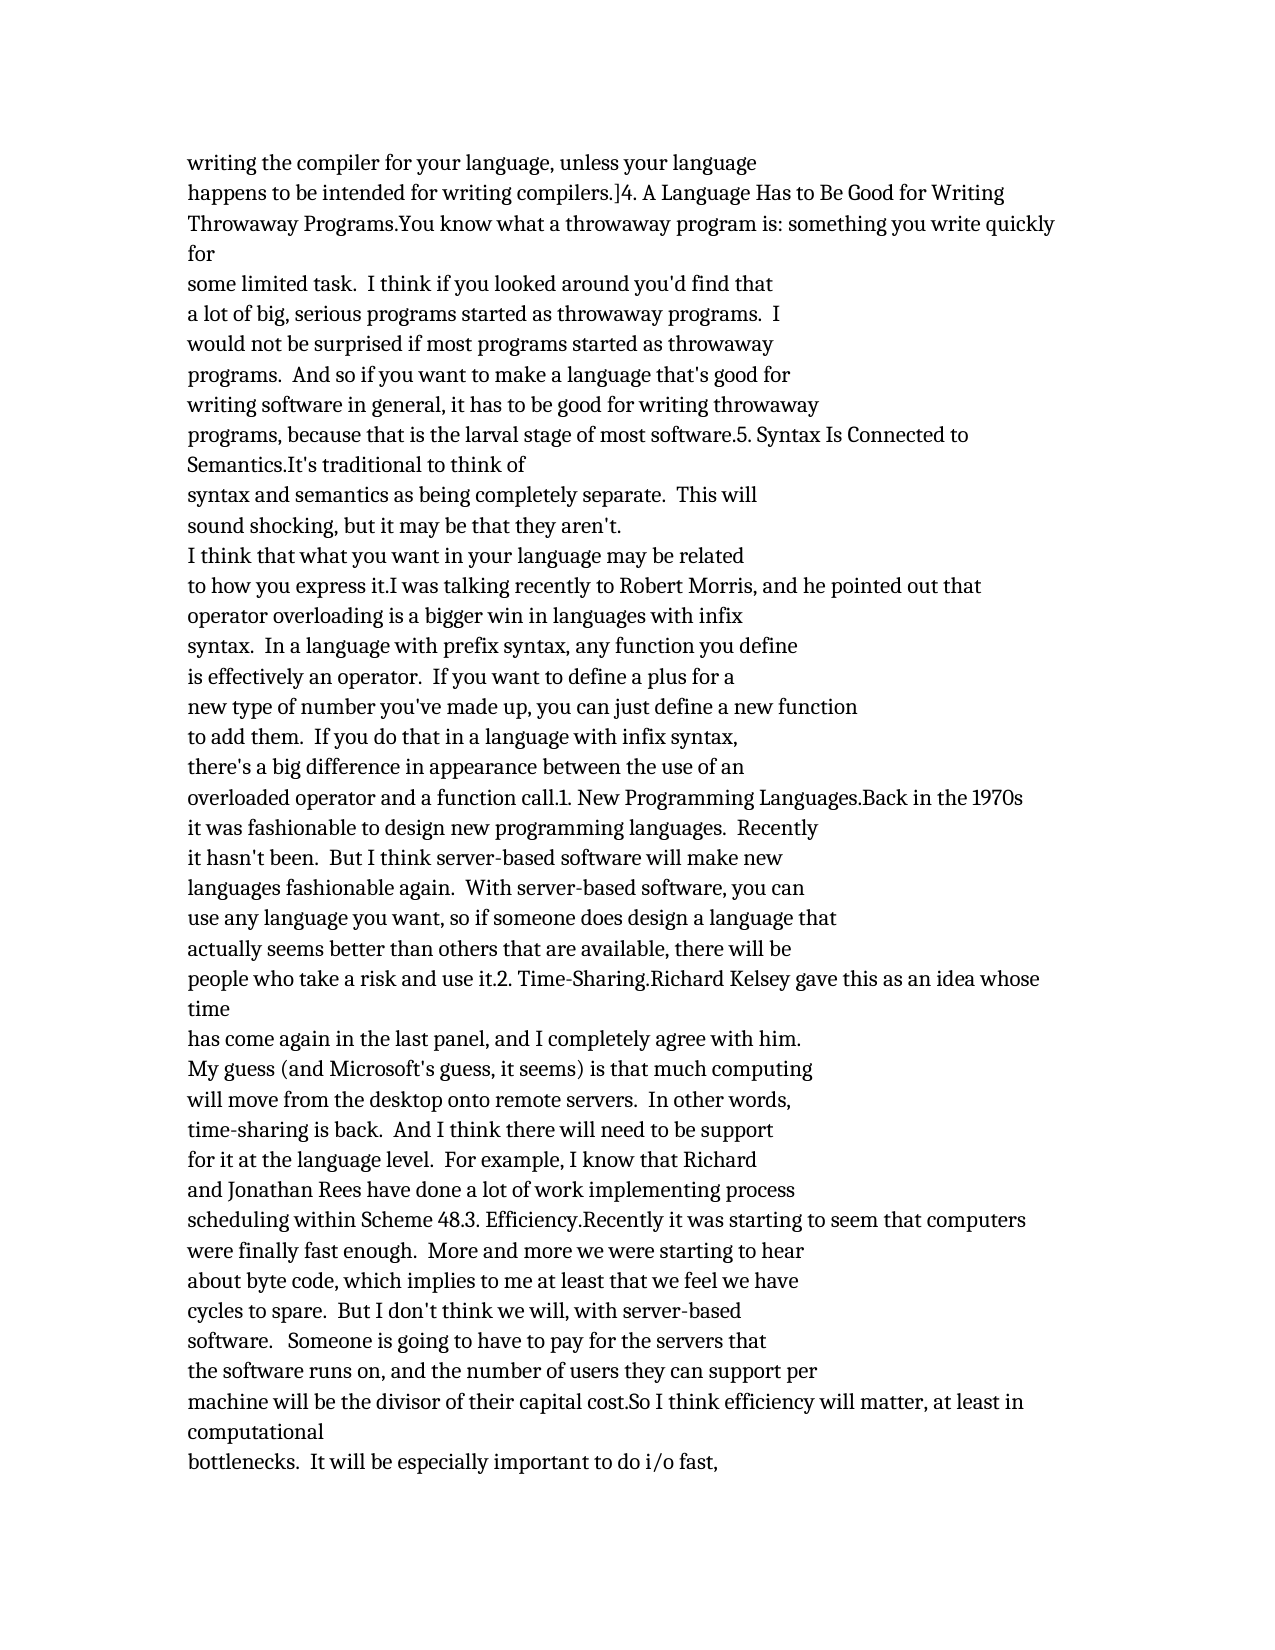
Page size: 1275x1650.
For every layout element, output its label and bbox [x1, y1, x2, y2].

text [187, 150, 1087, 1475]
